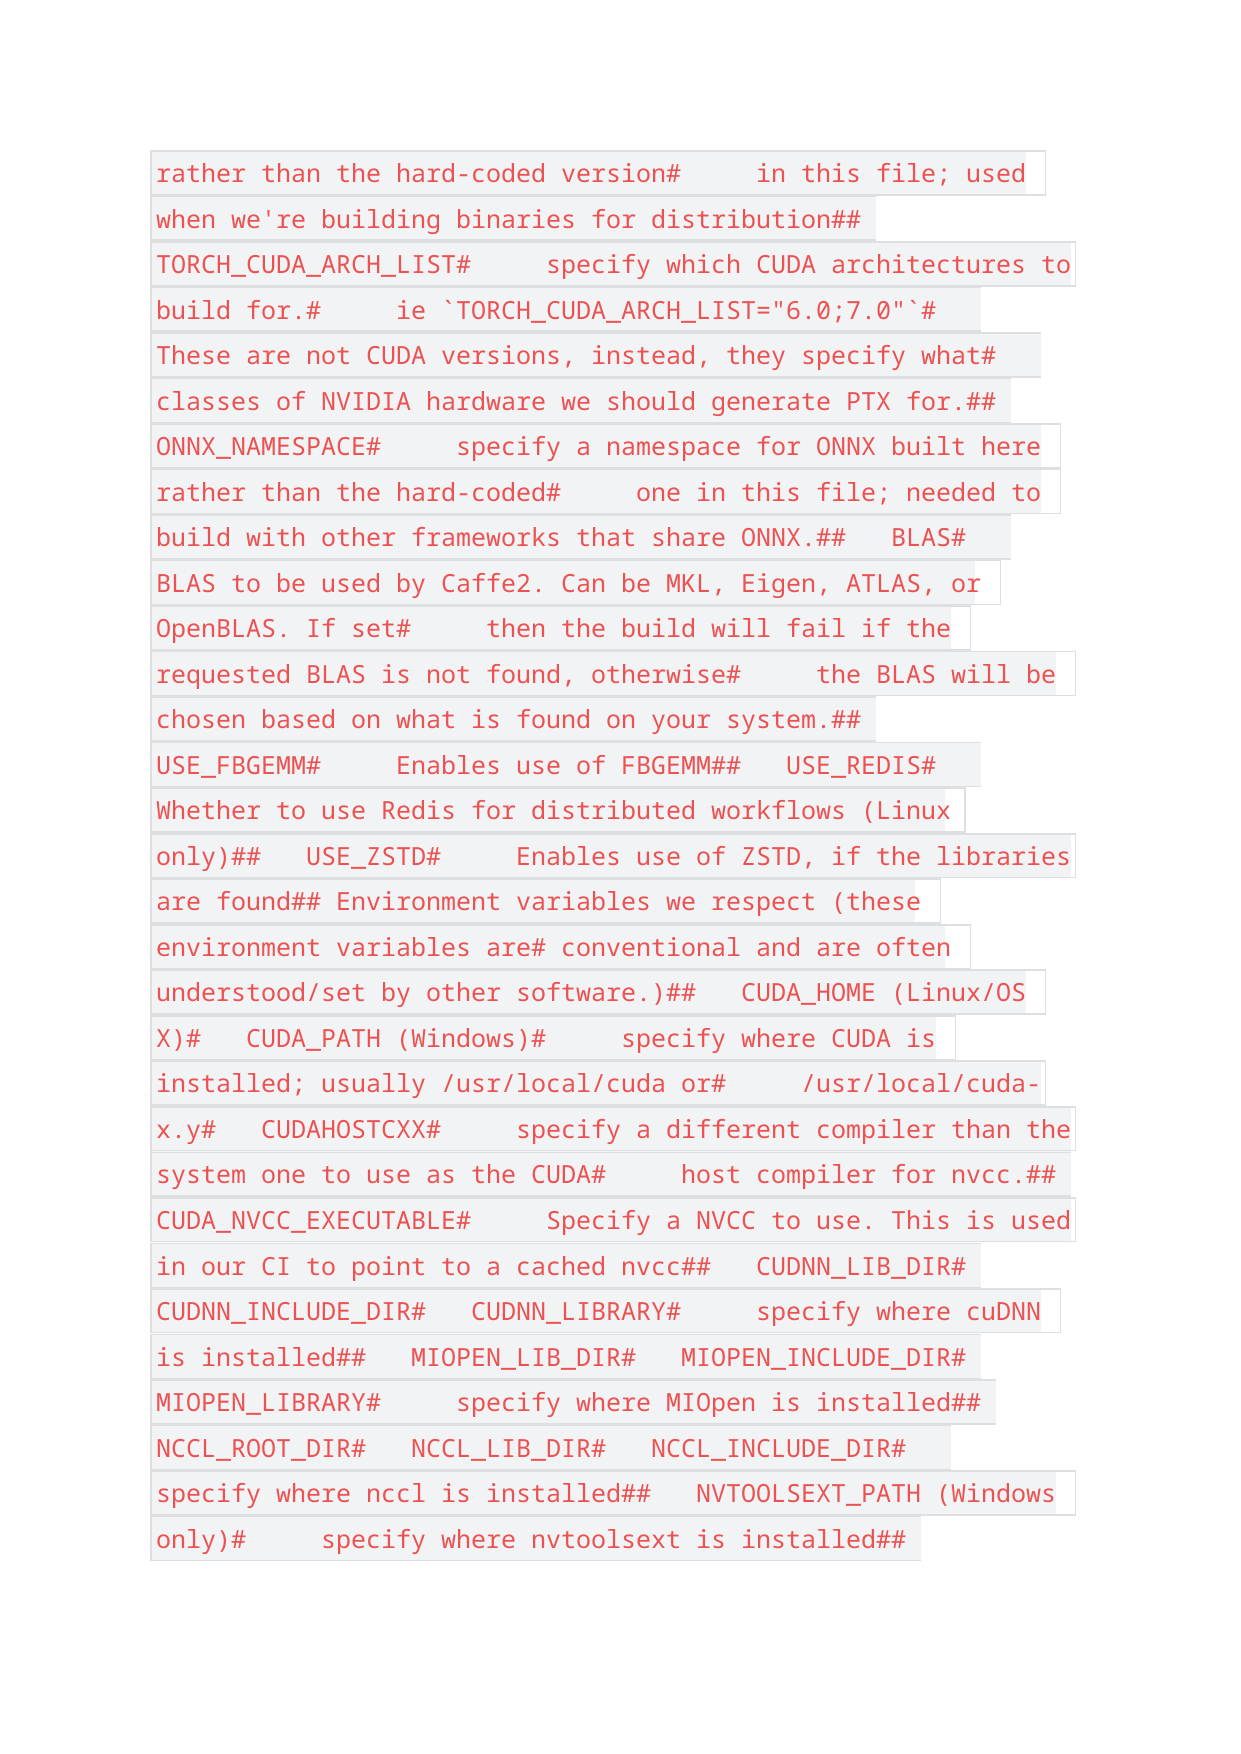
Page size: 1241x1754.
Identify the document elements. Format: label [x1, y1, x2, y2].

text [151, 150, 1090, 1561]
